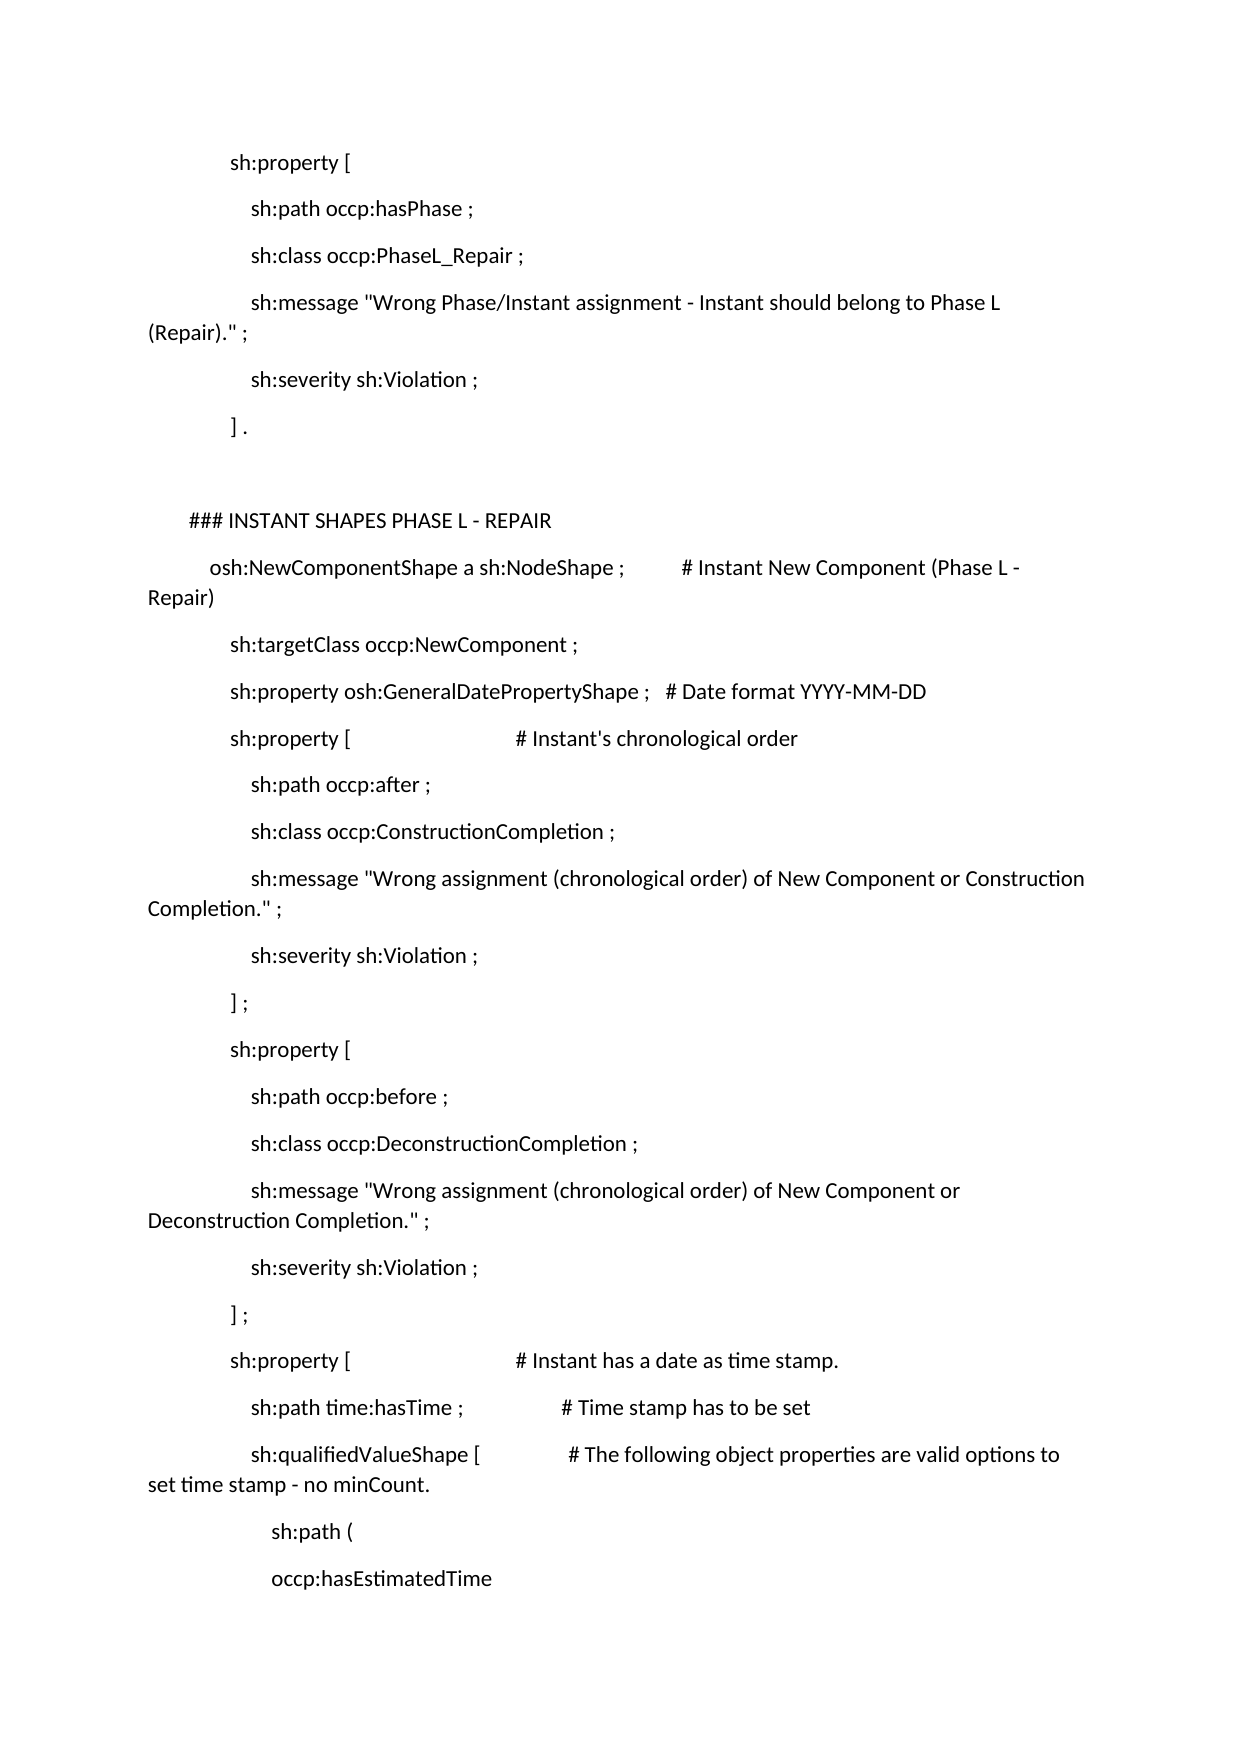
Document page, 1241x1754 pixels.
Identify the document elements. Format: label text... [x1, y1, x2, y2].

text ] . [148, 412, 1093, 440]
text sh:path time:hasTime ; # Time stamp has to be set [148, 1393, 1093, 1421]
text sh:class occp:PhaseL_Repair ; [148, 241, 1093, 269]
text sh:property [ [148, 1035, 1093, 1063]
text sh:path occp:before ; [148, 1082, 1093, 1110]
text sh:property [ # Instant has a date as time stamp. [148, 1347, 1093, 1374]
text ] ; [148, 1300, 1093, 1328]
text sh:class occp:ConstructionCompletion ; [148, 817, 1093, 845]
text sh:property osh:GeneralDatePropertyShape ; # Date format YYYY-MM-DD [148, 677, 1093, 705]
text sh:path ( [148, 1517, 1093, 1545]
text sh:property [ [148, 148, 1093, 176]
text sh:class occp:DeconstructionCompletion ; [148, 1129, 1093, 1157]
text sh:message "Wrong assignment (chronological order) of New Component or Construction Completion." ; [148, 864, 1093, 922]
text sh:severity sh:Violation ; [148, 1253, 1093, 1281]
text sh:targetClass occp:NewComponent ; [148, 630, 1093, 658]
text sh:severity sh:Violation ; [148, 941, 1093, 969]
text sh:property [ # Instant's chronological order [148, 724, 1093, 752]
text sh:message "Wrong Phase/Instant assignment - Instant should belong to Phase L (Repair)." ; [148, 288, 1093, 346]
text sh:severity sh:Violation ; [148, 365, 1093, 393]
text ] ; [148, 988, 1093, 1016]
text sh:message "Wrong assignment (chronological order) of New Component or Deconstruction Completion." ; [148, 1176, 1093, 1234]
text occp:hasEstimatedTime [148, 1564, 1093, 1592]
text ### INSTANT SHAPES PHASE L - REPAIR [148, 506, 1093, 534]
text sh:path occp:after ; [148, 771, 1093, 798]
text sh:qualifiedValueShape [ # The following object properties are valid options to set time stamp - no minCount. [148, 1440, 1093, 1498]
text sh:path occp:hasPhase ; [148, 194, 1093, 222]
text osh:NewComponentShape a sh:NodeShape ; # Instant New Component (Phase L - Repair) [148, 553, 1093, 611]
